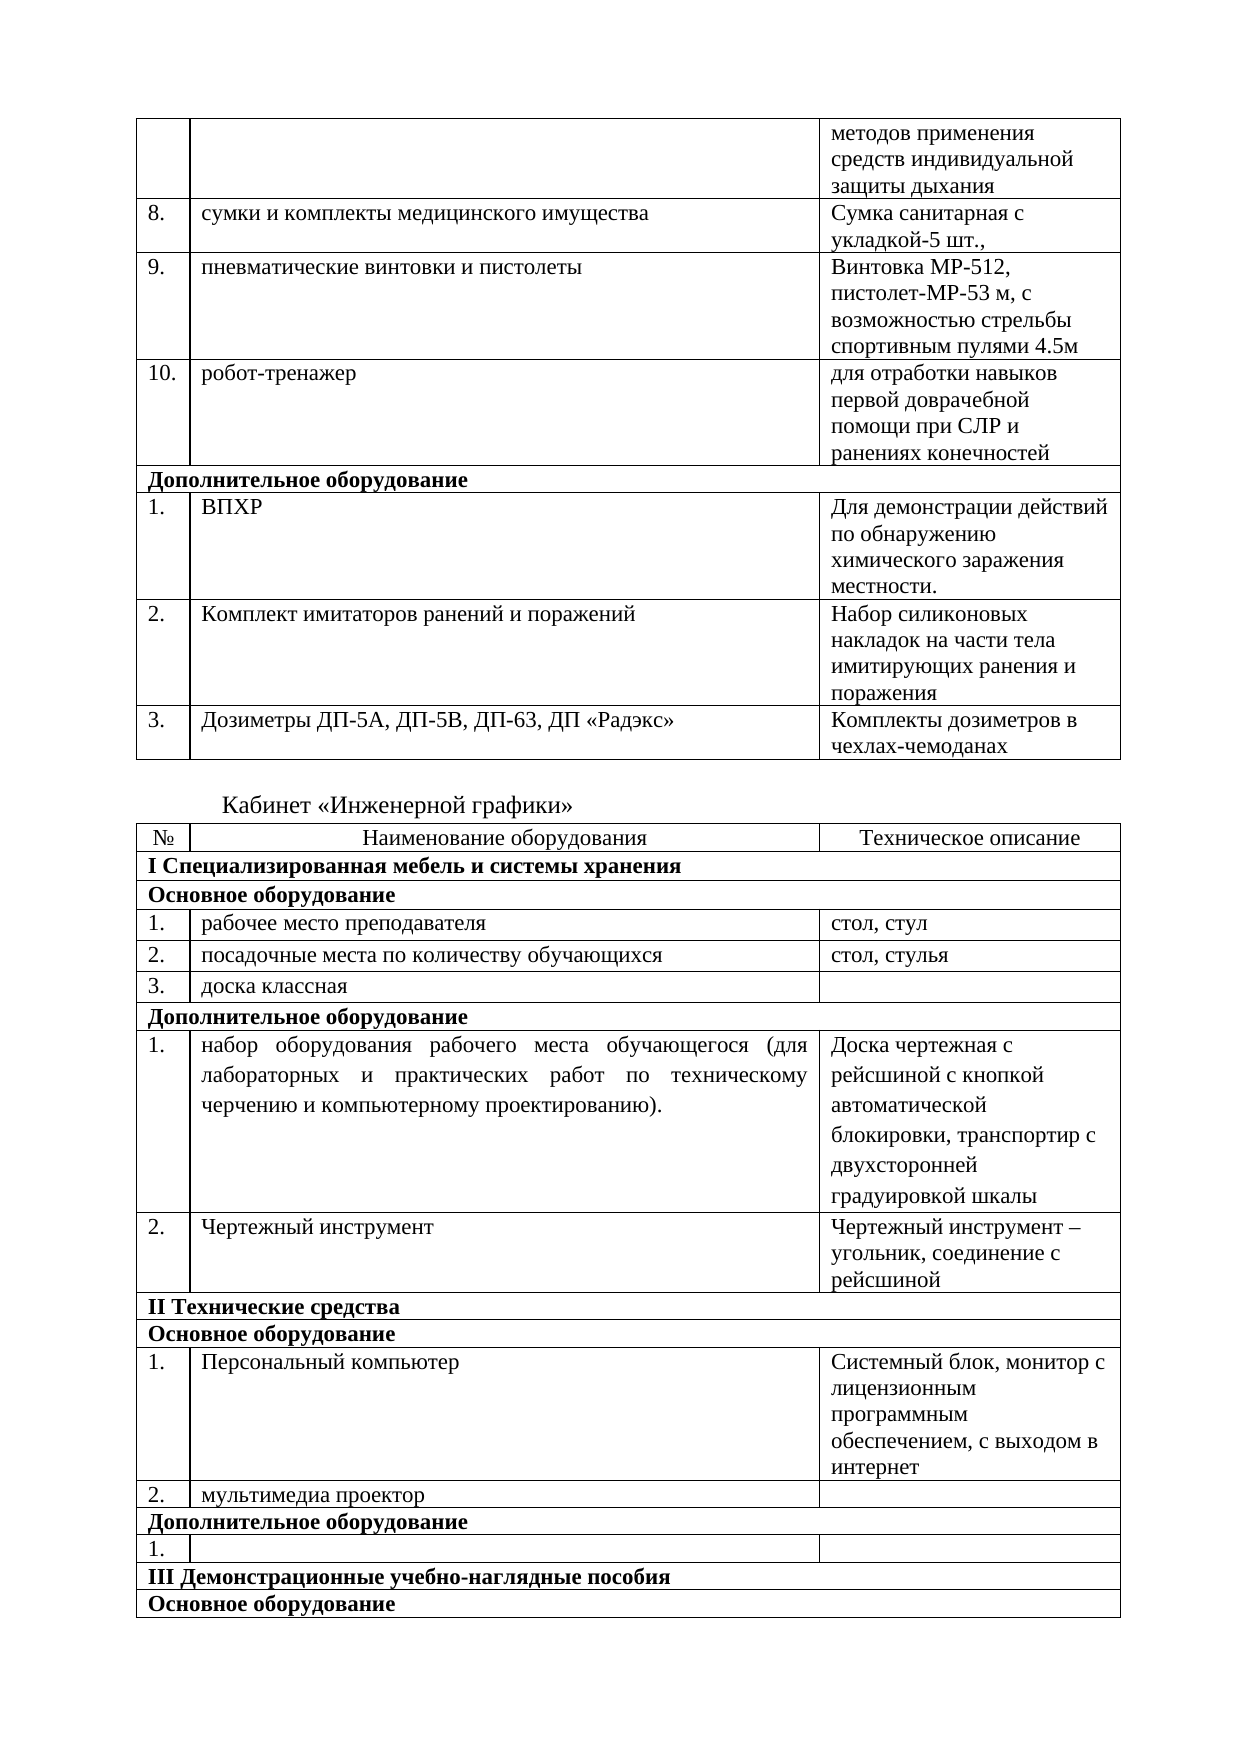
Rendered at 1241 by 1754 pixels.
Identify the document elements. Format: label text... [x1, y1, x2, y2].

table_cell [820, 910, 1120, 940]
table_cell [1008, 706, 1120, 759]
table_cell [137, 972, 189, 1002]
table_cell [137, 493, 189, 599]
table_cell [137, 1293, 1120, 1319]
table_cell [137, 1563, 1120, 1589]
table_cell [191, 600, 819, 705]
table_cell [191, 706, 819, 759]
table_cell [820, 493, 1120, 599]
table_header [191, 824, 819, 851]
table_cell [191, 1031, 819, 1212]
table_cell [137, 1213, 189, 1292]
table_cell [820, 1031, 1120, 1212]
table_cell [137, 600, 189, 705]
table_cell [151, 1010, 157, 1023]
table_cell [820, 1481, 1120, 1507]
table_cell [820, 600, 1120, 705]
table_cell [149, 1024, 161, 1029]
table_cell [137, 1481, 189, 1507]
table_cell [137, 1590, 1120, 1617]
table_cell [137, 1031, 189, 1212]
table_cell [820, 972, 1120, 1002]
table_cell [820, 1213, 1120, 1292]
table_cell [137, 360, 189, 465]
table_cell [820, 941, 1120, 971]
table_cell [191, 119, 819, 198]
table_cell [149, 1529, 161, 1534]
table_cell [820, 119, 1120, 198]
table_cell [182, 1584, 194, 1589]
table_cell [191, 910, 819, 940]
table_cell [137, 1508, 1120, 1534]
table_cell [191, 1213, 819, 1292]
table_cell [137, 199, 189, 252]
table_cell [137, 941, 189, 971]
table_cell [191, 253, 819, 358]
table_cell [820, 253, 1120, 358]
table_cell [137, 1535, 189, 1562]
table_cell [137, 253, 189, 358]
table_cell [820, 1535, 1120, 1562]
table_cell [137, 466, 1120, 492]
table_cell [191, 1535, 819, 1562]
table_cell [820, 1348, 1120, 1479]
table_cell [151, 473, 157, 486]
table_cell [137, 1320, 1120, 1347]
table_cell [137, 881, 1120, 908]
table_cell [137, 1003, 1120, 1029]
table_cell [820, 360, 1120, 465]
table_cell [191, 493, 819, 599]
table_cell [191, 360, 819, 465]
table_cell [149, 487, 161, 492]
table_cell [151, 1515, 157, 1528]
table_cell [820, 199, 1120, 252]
text Кабинет «Инженерной графики» [148, 790, 1152, 819]
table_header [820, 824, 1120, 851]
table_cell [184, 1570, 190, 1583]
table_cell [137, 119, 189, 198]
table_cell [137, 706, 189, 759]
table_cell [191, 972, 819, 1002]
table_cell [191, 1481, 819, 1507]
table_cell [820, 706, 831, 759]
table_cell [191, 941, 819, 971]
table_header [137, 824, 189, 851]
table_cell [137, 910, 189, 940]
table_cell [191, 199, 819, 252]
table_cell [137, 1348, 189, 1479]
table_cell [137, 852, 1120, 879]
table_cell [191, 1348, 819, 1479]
